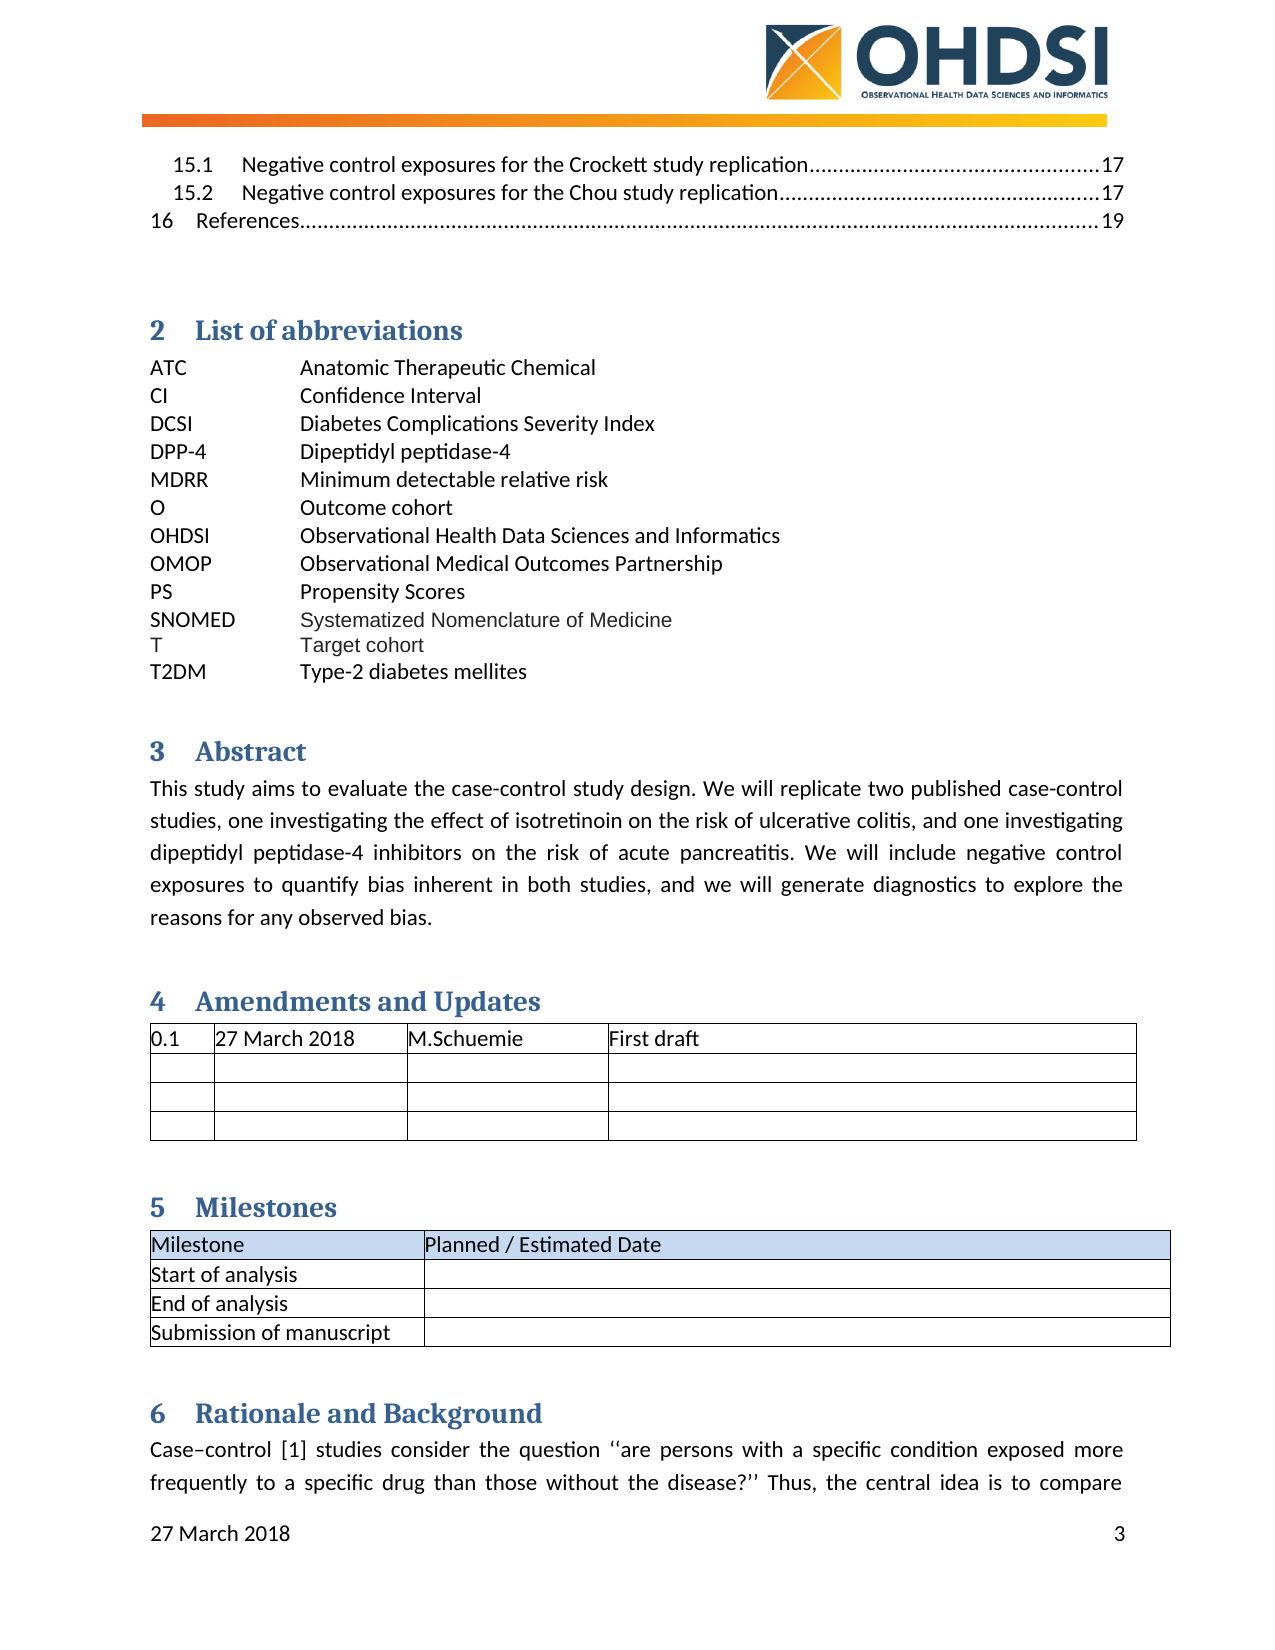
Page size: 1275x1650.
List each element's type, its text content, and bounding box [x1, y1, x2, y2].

subtitle Milestones [150, 1191, 1125, 1224]
text PS Propensity Scores [150, 577, 1125, 605]
text This study aims to evaluate the case-control study design. We will replicate two published case-control studies, one investigating the effect of isotretinoin on the risk of ulcerative colitis, and one investigating dipeptidyl peptidase-4 inhibitors on the risk of acute pancreatitis. We will include negative control exposures to quantify bias inherent in both studies, and we will generate diagnostics to explore the reasons for any observed bias. [150, 774, 1125, 931]
table_cell [215, 1083, 407, 1111]
text CI Confidence Interval [150, 381, 1125, 409]
table_cell [215, 1112, 407, 1140]
text DCSI Diabetes Complications Severity Index [150, 409, 1125, 437]
table_cell [408, 1083, 608, 1111]
subtitle Amendments and Updates [150, 985, 1125, 1018]
table_cell End of analysis [151, 1289, 424, 1317]
table_cell [425, 1289, 1170, 1317]
table_cell [151, 1054, 214, 1082]
table_cell [215, 1054, 407, 1082]
text DPP-4 Dipeptidyl peptidase-4 [150, 437, 1125, 465]
subtitle Rationale and Background [150, 1397, 1125, 1430]
table_cell [609, 1083, 1136, 1111]
table_header Milestone [151, 1231, 424, 1259]
text SNOMED Systematized Nomenclature of Medicine [150, 605, 1125, 633]
picture [748, 11, 1125, 114]
table_cell [609, 1112, 1136, 1140]
table_header 0.1 [151, 1024, 214, 1052]
text O Outcome cohort [150, 493, 1125, 521]
text OHDSI Observational Health Data Sciences and Informatics [150, 521, 1125, 549]
table_cell [151, 1112, 214, 1140]
table_header First draft [609, 1024, 1136, 1052]
text OMOP Observational Medical Outcomes Partnership [150, 549, 1125, 577]
table_header Planned / Estimated Date [425, 1231, 1170, 1259]
text T Target cohort [150, 633, 1125, 657]
table_header 27 March 2018 [215, 1024, 407, 1052]
table_cell [609, 1054, 1136, 1082]
subtitle List of abbreviations [150, 314, 1125, 348]
table_header M.Schuemie [408, 1024, 608, 1052]
text MDRR Minimum detectable relative risk [150, 465, 1125, 493]
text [150, 1435, 1125, 1496]
text T2DM Type-2 diabetes mellites [150, 657, 1125, 685]
table_cell [425, 1318, 1170, 1346]
table_cell [151, 1083, 214, 1111]
table_cell [425, 1260, 1170, 1288]
text ATC Anatomic Therapeutic Chemical [150, 353, 1125, 381]
table_cell Submission of manuscript [151, 1318, 424, 1346]
table_cell [408, 1112, 608, 1140]
subtitle Abstract [150, 735, 1125, 769]
table_cell [408, 1054, 608, 1082]
table_cell Start of analysis [151, 1260, 424, 1288]
